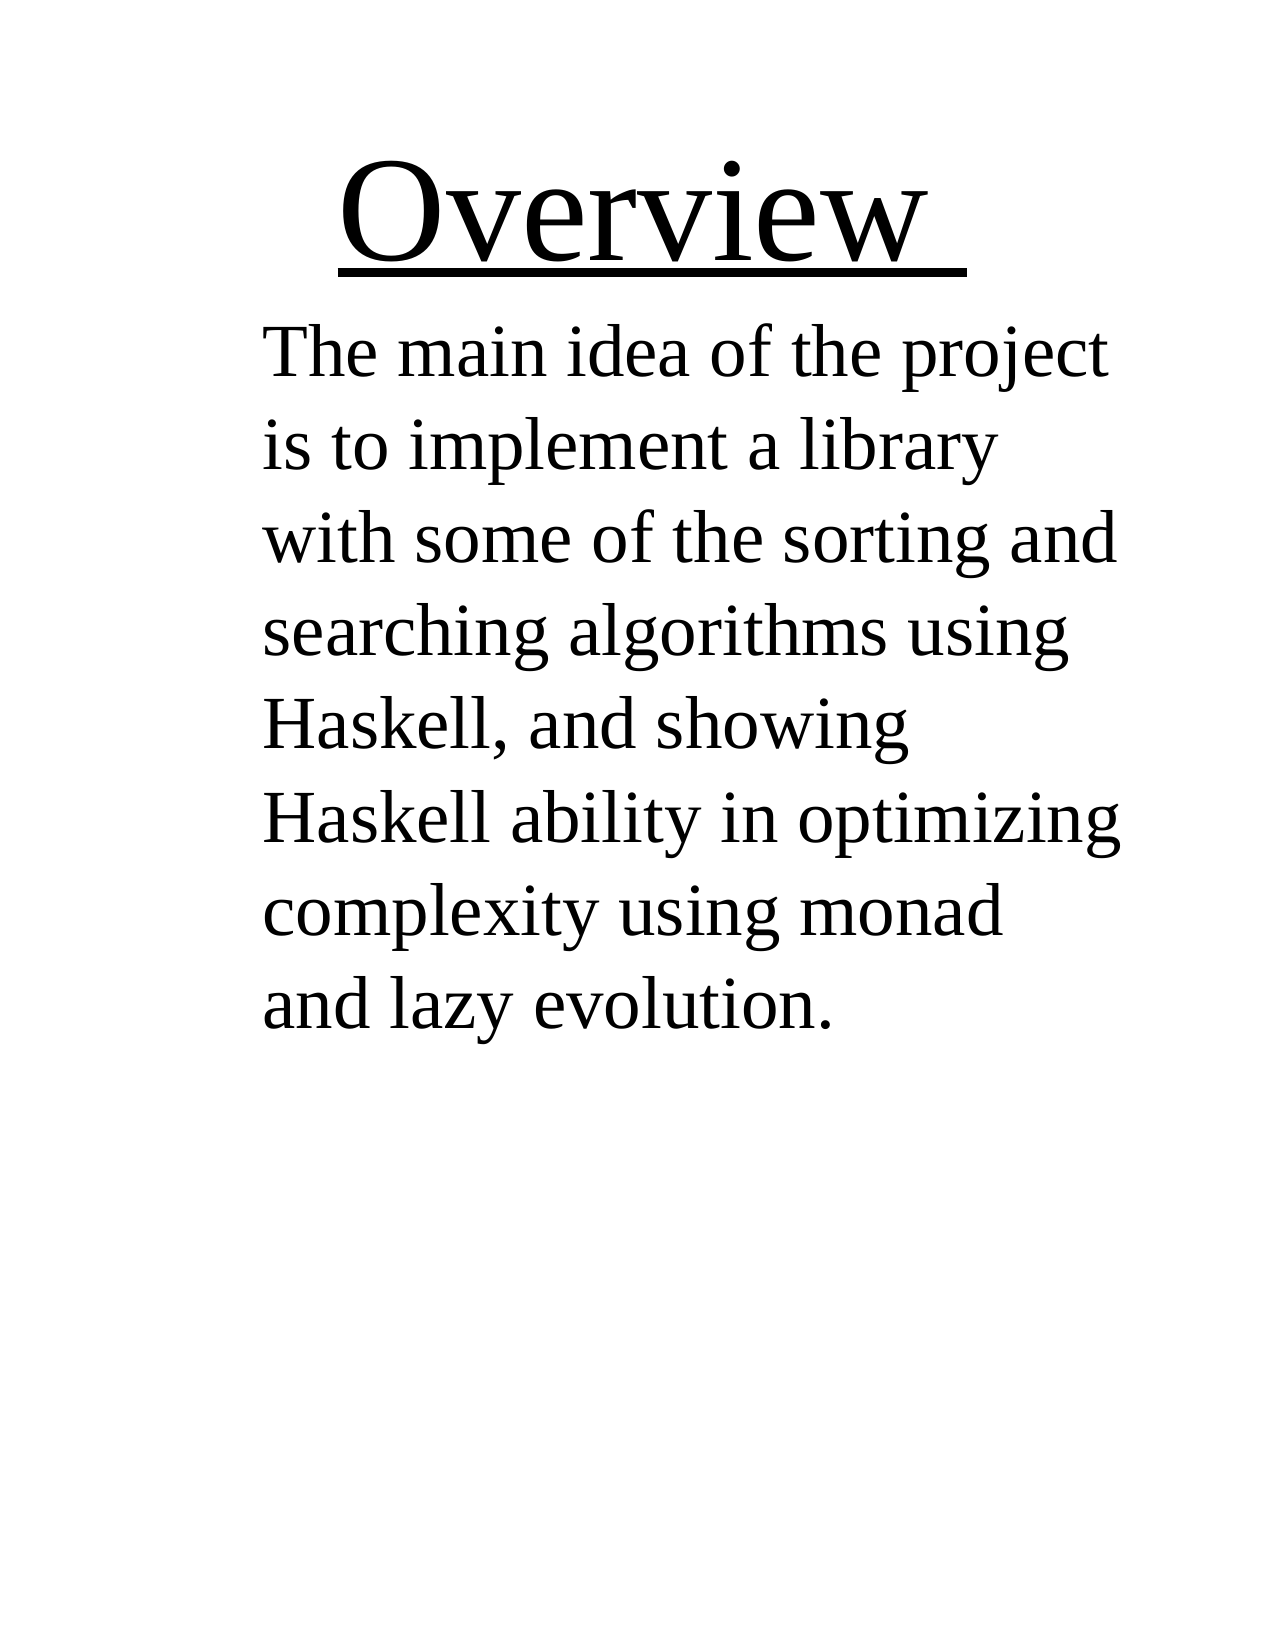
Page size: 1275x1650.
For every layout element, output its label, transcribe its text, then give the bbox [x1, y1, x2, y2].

list The main idea of the project is to implement a library with some of the sorting and searching algorithms using Haskell, and showing Haskell ability in optimizing complexity using monad and lazy evolution. [262, 306, 1125, 1044]
list Overview [262, 120, 1125, 292]
